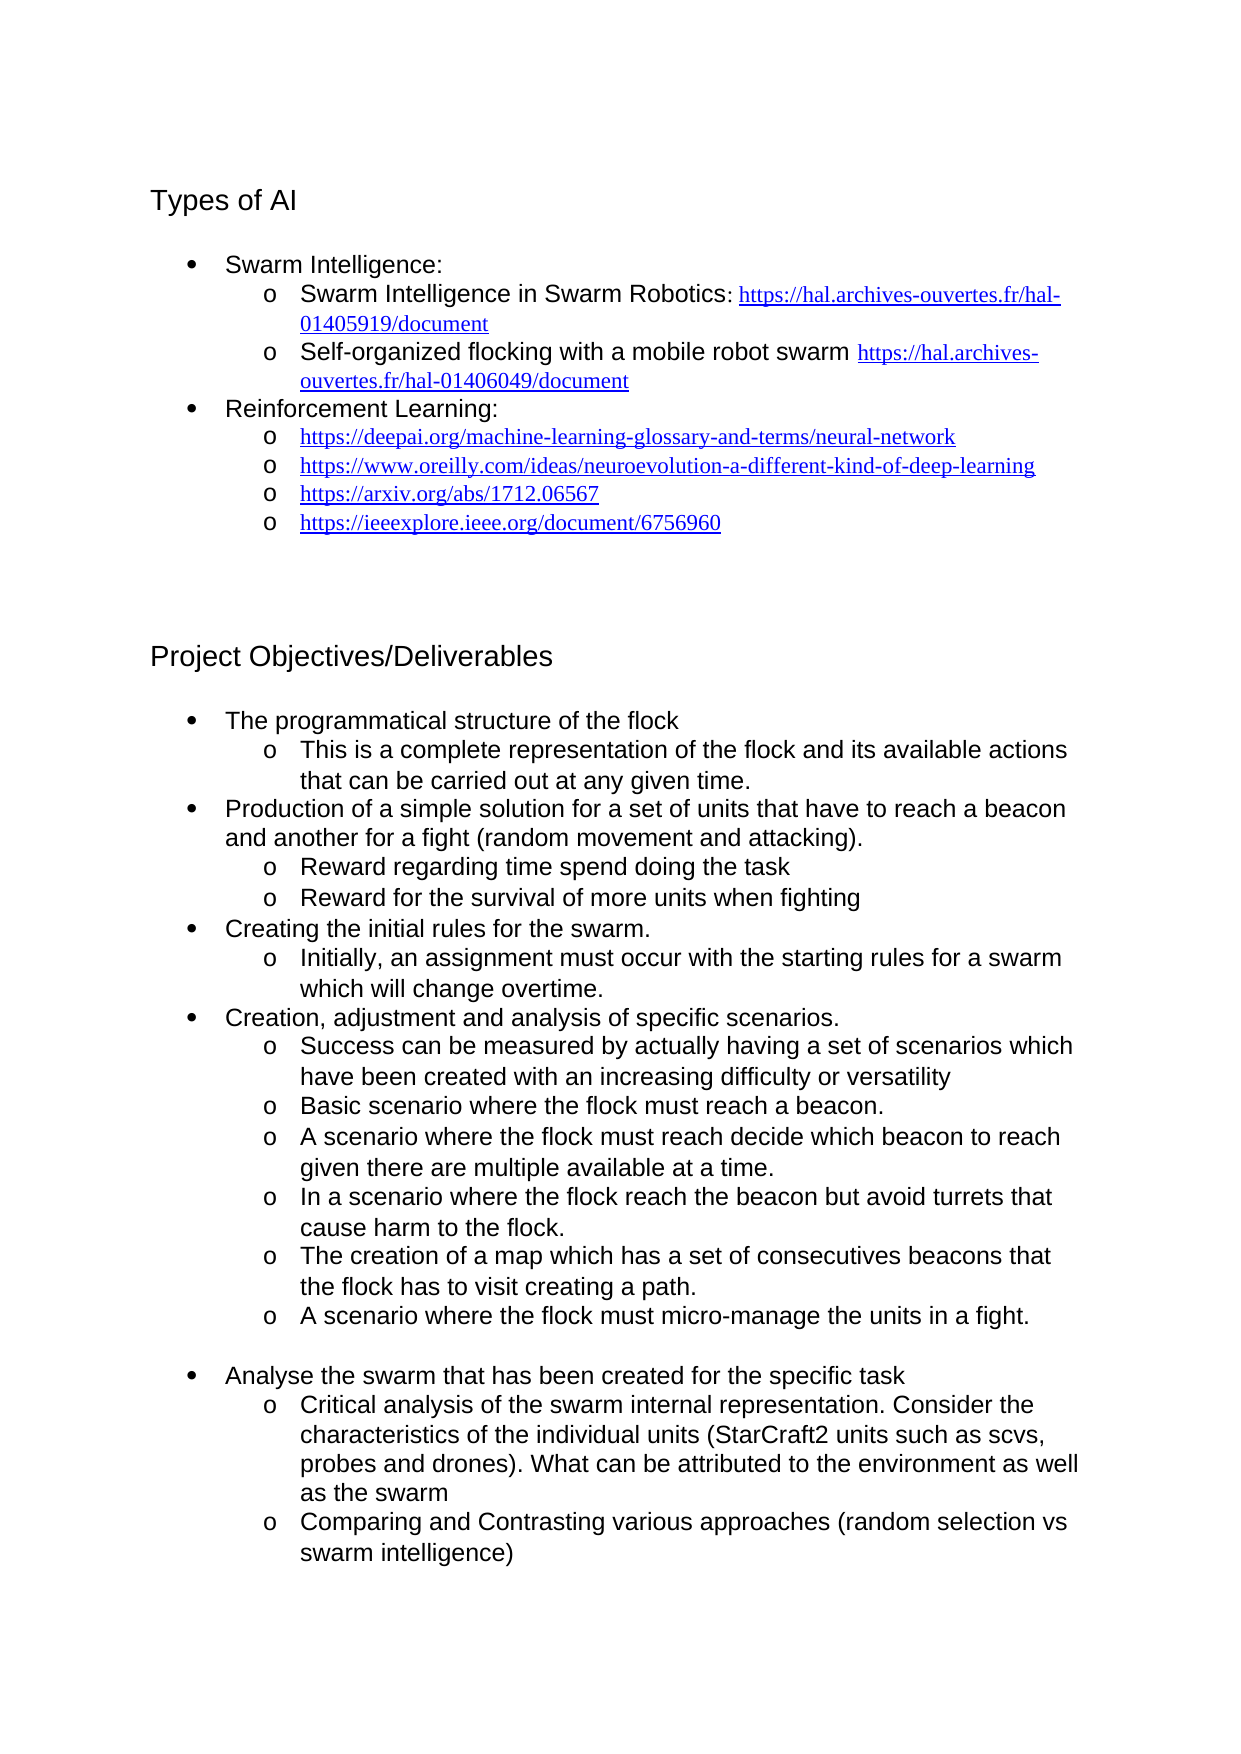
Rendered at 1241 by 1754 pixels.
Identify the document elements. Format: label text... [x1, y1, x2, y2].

list Swarm Intelligence: [187, 251, 1090, 279]
list Success can be measured by actually having a set of scenarios which have been created with an increasing difficulty or versatility [262, 1031, 1090, 1091]
list Reward for the survival of more units when fighting [262, 883, 1090, 914]
list Initially, an assignment must occur with the starting rules for a swarm which will change overtime. [262, 943, 1090, 1002]
text Project Objectives/Deliverables [150, 639, 1090, 672]
list Production of a simple solution for a set of units that have to reach a beacon and another for a fight (random movement and attacking). [187, 794, 1090, 852]
list https://arxiv.org/abs/1712.06567 [262, 481, 1090, 509]
list Swarm Intelligence in Swarm Robotics: https://hal.archives-ouvertes.fr/hal-01405919/document [262, 279, 1090, 337]
text Types of AI [150, 183, 1090, 217]
list This is a complete representation of the flock and its available actions that can be carried out at any given time. [262, 735, 1090, 794]
list Comparing and Contrasting various approaches (random selection vs swarm intelligence) [262, 1507, 1090, 1566]
list Creating the initial rules for the swarm. [187, 914, 1090, 943]
list Basic scenario where the flock must reach a beacon. [262, 1091, 1090, 1122]
list https://ieeexplore.ieee.org/document/6756960 [262, 509, 1090, 538]
list The creation of a map which has a set of consecutives beacons that the flock has to visit creating a path. [262, 1241, 1090, 1301]
list Analyse the swarm that has been created for the specific task [187, 1361, 1090, 1389]
list The programmatical structure of the flock [187, 706, 1090, 735]
list In a scenario where the flock reach the beacon but avoid turrets that cause harm to the flock. [262, 1182, 1090, 1241]
list Reward regarding time spend doing the task [262, 852, 1090, 883]
list Creation, adjustment and analysis of specific scenarios. [187, 1002, 1090, 1031]
list Critical analysis of the swarm internal representation. Consider the characteristics of the individual units (StarCraft2 units such as scvs, probes and drones). What can be attributed to the environment as well as the swarm [262, 1389, 1090, 1507]
list Self-organized flocking with a mobile robot swarm https://hal.archives-ouvertes.fr/hal-01406049/document [262, 337, 1090, 394]
list https://deepai.org/machine-learning-glossary-and-terms/neural-network [262, 423, 1090, 452]
list https://www.oreilly.com/ideas/neuroevolution-a-different-kind-of-deep-learning [262, 452, 1090, 481]
list A scenario where the flock must micro-manage the units in a fight. [262, 1301, 1090, 1332]
list Reinforcement Learning: [187, 394, 1090, 423]
list A scenario where the flock must reach decide which beacon to reach given there are multiple available at a time. [262, 1122, 1090, 1182]
